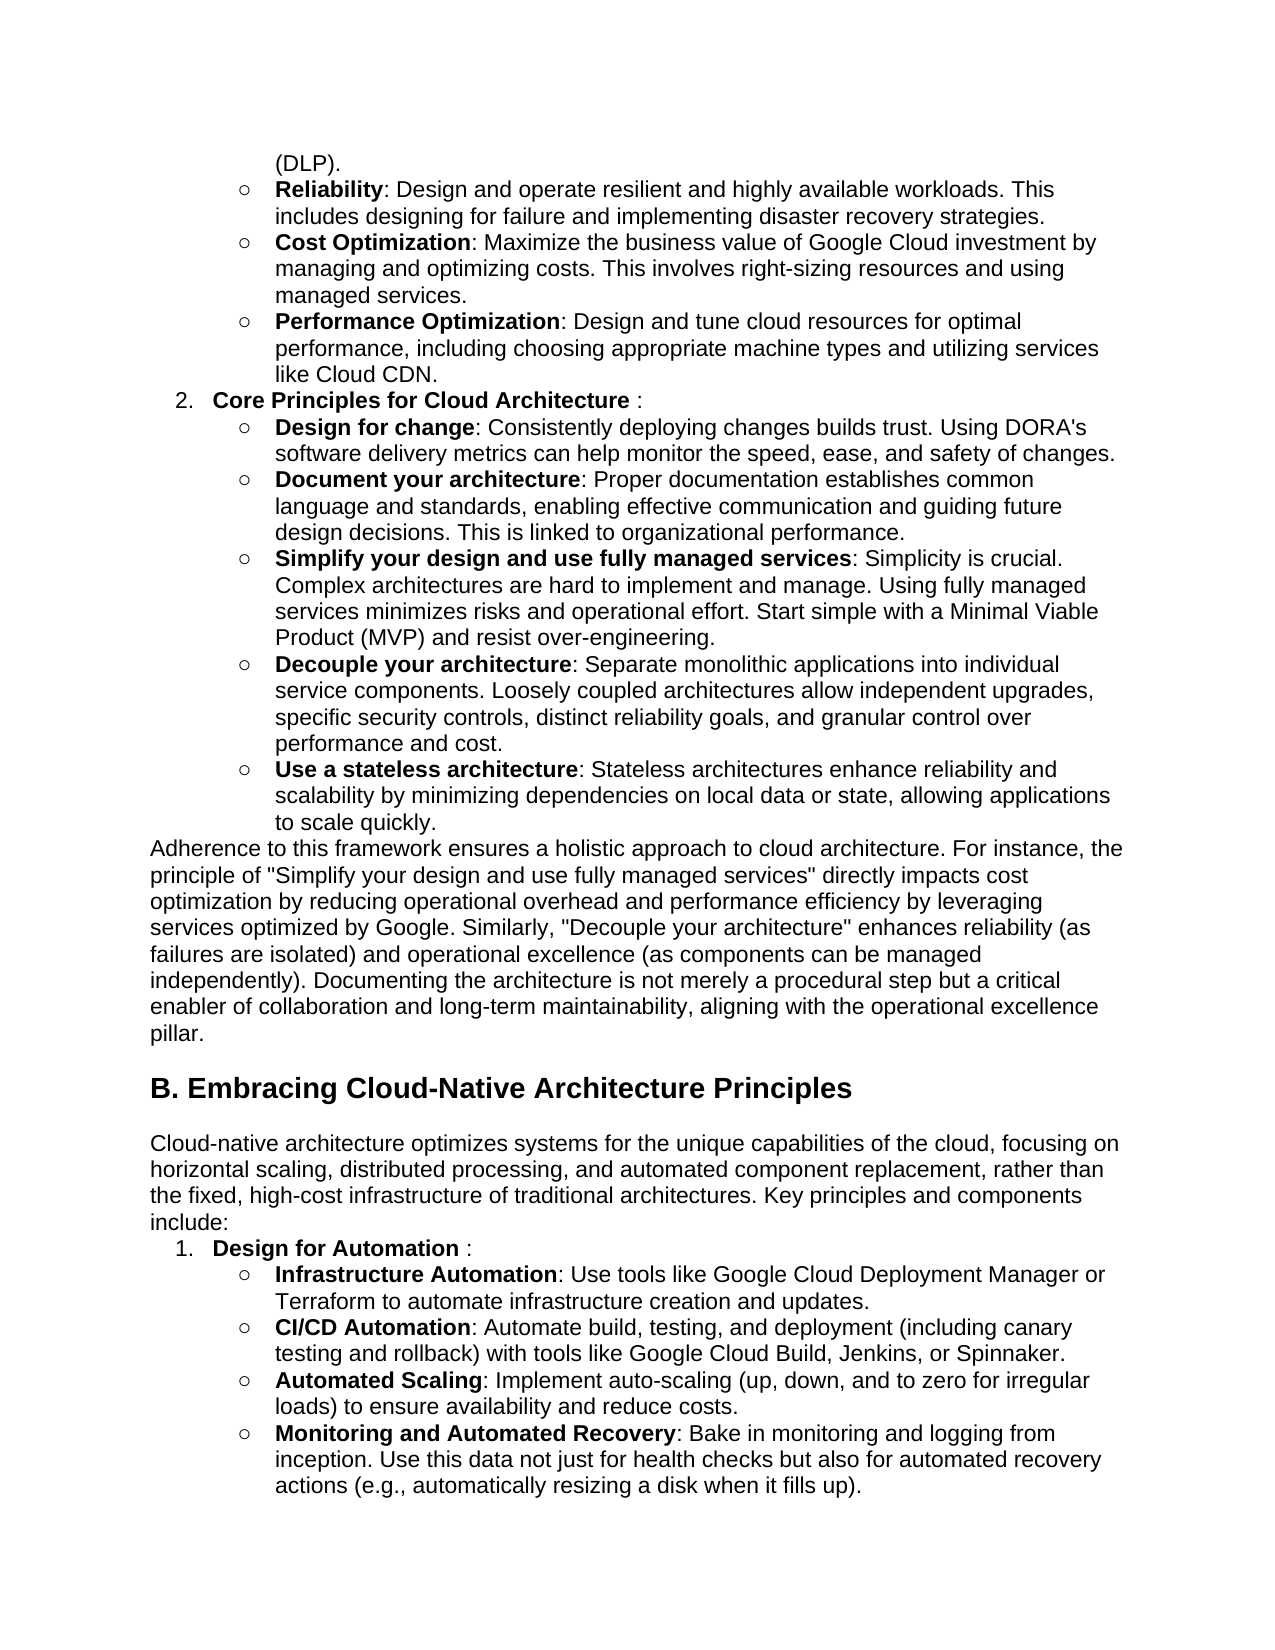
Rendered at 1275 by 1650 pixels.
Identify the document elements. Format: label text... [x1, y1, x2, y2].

list Performance Optimization: Design and tune cloud resources for optimal performance, including choosing appropriate machine types and utilizing services like Cloud CDN. [237, 308, 1125, 387]
list Cost Optimization: Maximize the business value of Google Cloud investment by managing and optimizing costs. This involves right-sizing resources and using managed services. [237, 229, 1125, 308]
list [237, 150, 1125, 176]
list Document your architecture: Proper documentation establishes common language and standards, enabling effective communication and guiding future design decisions. This is linked to organizational performance. [237, 466, 1125, 545]
list Infrastructure Automation: Use tools like Google Cloud Deployment Manager or Terraform to automate infrastructure creation and updates. [237, 1261, 1125, 1314]
list CI/CD Automation: Automate build, testing, and deployment (including canary testing and rollback) with tools like Google Cloud Build, Jenkins, or Spinnaker. [237, 1314, 1125, 1367]
text Cloud-native architecture optimizes systems for the unique capabilities of the cloud, focusing on horizontal scaling, distributed processing, and automated component replacement, rather than the fixed, high-cost infrastructure of traditional architectures. Key principles and components include: [150, 1129, 1125, 1235]
list Design for Automation : [175, 1235, 1125, 1261]
list Use a stateless architecture: Stateless architectures enhance reliability and scalability by minimizing dependencies on local data or state, allowing applications to scale quickly. [237, 756, 1125, 835]
list Reliability: Design and operate resilient and highly available workloads. This includes designing for failure and implementing disaster recovery strategies. [237, 176, 1125, 229]
list Automated Scaling: Implement auto-scaling (up, down, and to zero for irregular loads) to ensure availability and reduce costs. [237, 1367, 1125, 1419]
list Simplify your design and use fully managed services: Simplicity is crucial. Complex architectures are hard to implement and manage. Using fully managed services minimizes risks and operational effort. Start simple with a Minimal Viable Product (MVP) and resist over-engineering. [237, 545, 1125, 651]
list Core Principles for Cloud Architecture : [175, 387, 1125, 413]
list Decouple your architecture: Separate monolithic applications into individual service components. Loosely coupled architectures allow independent upgrades, specific security controls, distinct reliability goals, and granular control over performance and cost. [237, 651, 1125, 756]
subtitle B. Embracing Cloud-Native Architecture Principles [150, 1071, 1125, 1104]
text Adherence to this framework ensures a holistic approach to cloud architecture. For instance, the principle of "Simplify your design and use fully managed services" directly impacts cost optimization by reducing operational overhead and performance efficiency by leveraging services optimized by Google. Similarly, "Decouple your architecture" enhances reliability (as failures are isolated) and operational excellence (as components can be managed independently). Documenting the architecture is not merely a procedural step but a critical enabler of collaboration and long-term maintainability, aligning with the operational excellence pillar. [150, 835, 1125, 1046]
list Monitoring and Automated Recovery: Bake in monitoring and logging from inception. Use this data not just for health checks but also for automated recovery actions (e.g., automatically resizing a disk when it fills up). [237, 1419, 1125, 1498]
list Design for change: Consistently deploying changes builds trust. Using DORA's software delivery metrics can help monitor the speed, ease, and safety of changes. [237, 413, 1125, 466]
